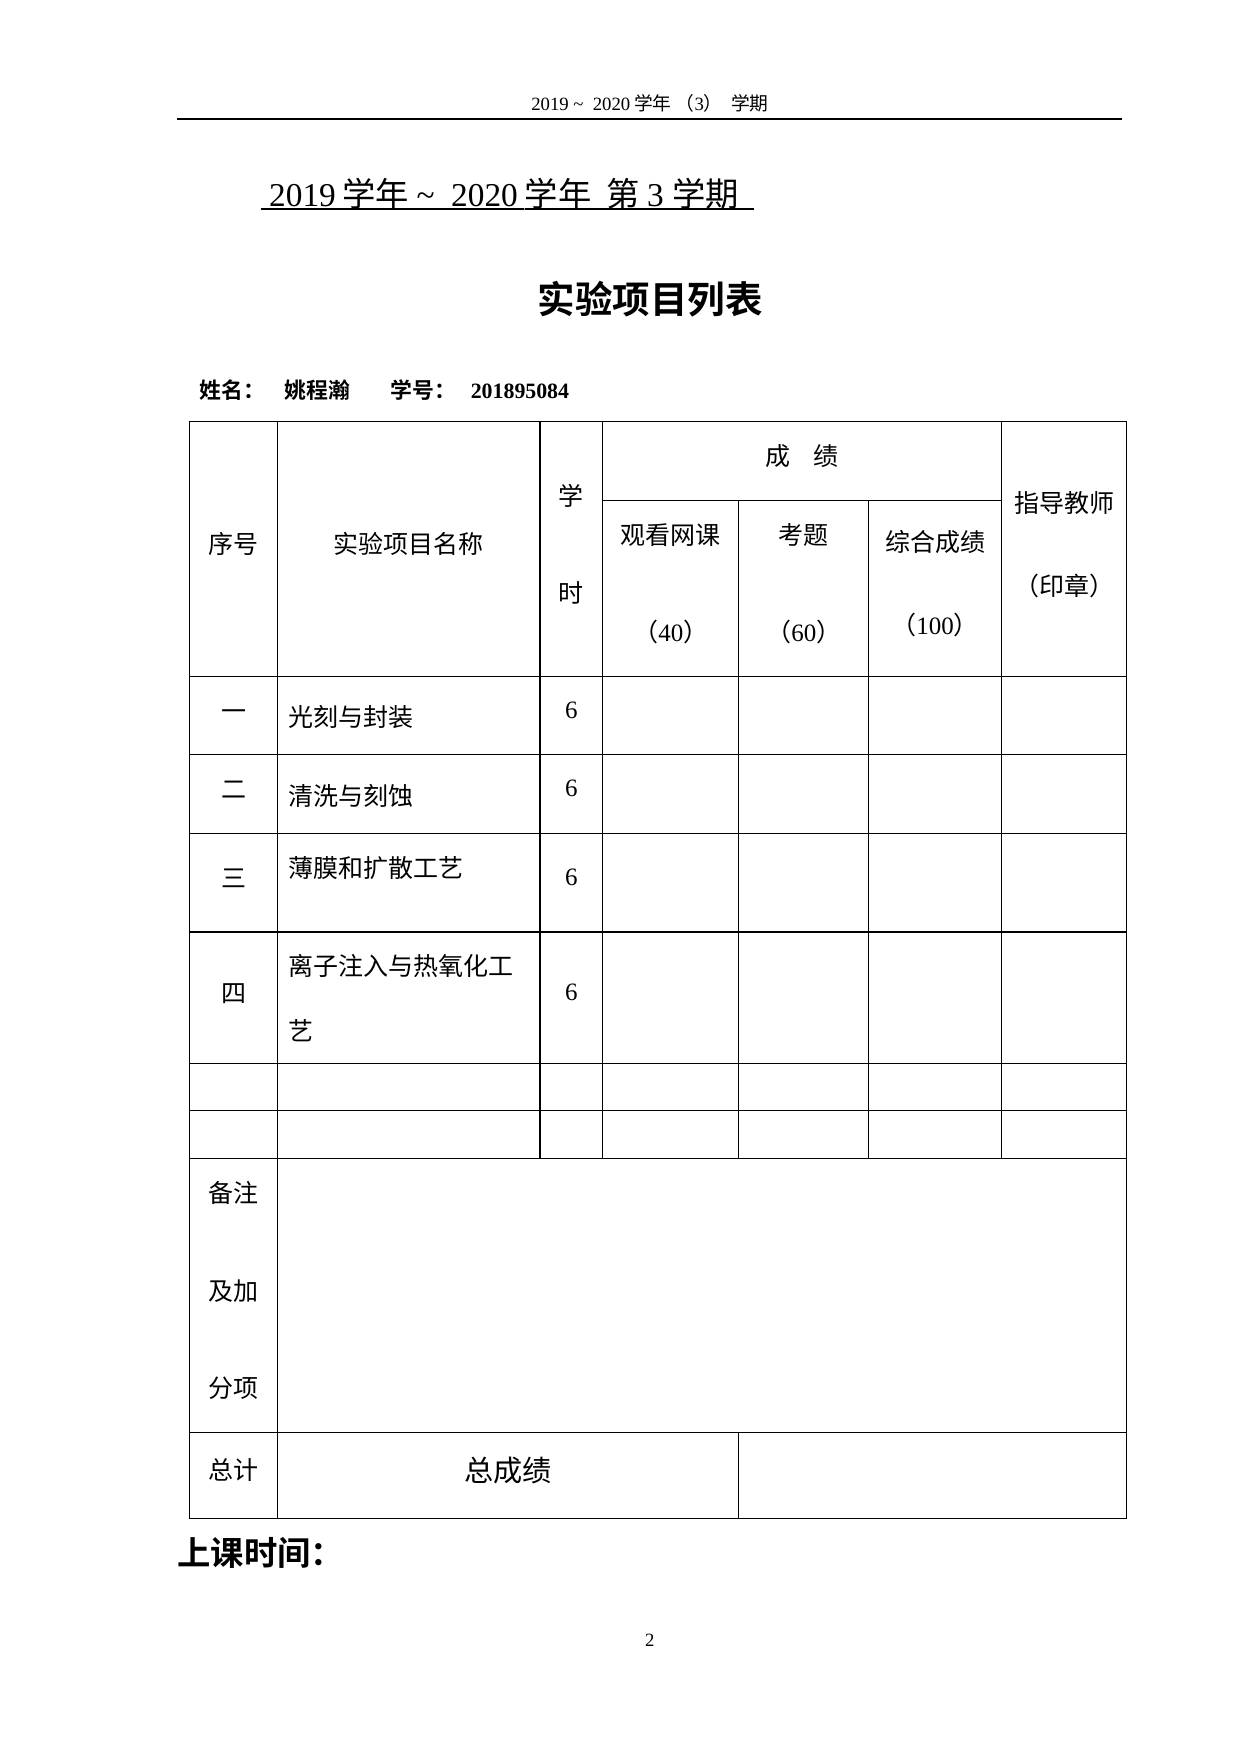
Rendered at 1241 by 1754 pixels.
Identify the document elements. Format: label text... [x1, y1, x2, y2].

table_cell [603, 933, 738, 1062]
table_header 实验项目名称 [278, 422, 539, 676]
table_cell [1002, 1111, 1126, 1158]
table_cell [190, 1064, 277, 1110]
table_cell [869, 677, 1001, 754]
table_cell 6 [541, 933, 602, 1062]
table_cell 6 [541, 755, 602, 833]
table_cell [541, 1111, 602, 1158]
table_cell [190, 1111, 277, 1158]
table_cell [739, 755, 868, 833]
table_cell 清洗与刻蚀 [278, 755, 539, 833]
table_cell [869, 755, 1001, 833]
text 姓名： 姚程瀚 学号： 201895084 [177, 373, 1122, 405]
table_cell 一 [190, 677, 277, 754]
table_cell 三 [190, 834, 277, 931]
table_cell [739, 933, 868, 1062]
table_cell [1002, 755, 1126, 833]
table_cell [1002, 1064, 1126, 1110]
table_header 指导教师 （印章） [1002, 422, 1126, 676]
table_cell [1002, 834, 1126, 931]
table_cell 总成绩 [278, 1433, 738, 1518]
table_cell 离子注入与热氧化工艺 [278, 933, 539, 1062]
table_cell [278, 1111, 539, 1158]
text 上课时间： [177, 1519, 1122, 1584]
table_cell [869, 933, 1001, 1062]
table_cell [278, 1159, 1126, 1432]
table_cell [1002, 677, 1126, 754]
table_cell [603, 755, 738, 833]
table_cell 备注及加分项 [190, 1159, 277, 1432]
table_cell 二 [190, 755, 277, 833]
table_cell 总计 [190, 1433, 277, 1518]
text 2019学年 ~ 2020学年 第 3 学期 [177, 159, 1122, 224]
table_cell 四 [190, 933, 277, 1062]
table_cell [869, 1064, 1001, 1110]
table_cell [739, 1111, 868, 1158]
table_cell 考题（60） [739, 501, 868, 676]
table_cell [541, 1064, 602, 1110]
table_cell 综合成绩 （100） [869, 501, 1001, 676]
table_cell [739, 834, 868, 931]
table_cell [869, 834, 1001, 931]
table_cell [603, 677, 738, 754]
table_cell [739, 1064, 868, 1110]
text 实验项目列表 [177, 264, 1122, 329]
table_header 成 绩 [603, 422, 1001, 500]
table_cell [603, 834, 738, 931]
table_cell 光刻与封装 [278, 677, 539, 754]
table_cell [739, 1433, 1126, 1518]
table_cell [1002, 933, 1126, 1062]
table_header 序号 [190, 422, 277, 676]
table_cell [603, 1064, 738, 1110]
table_cell [869, 1111, 1001, 1158]
table_cell [739, 677, 868, 754]
table_cell 6 [541, 834, 602, 931]
table_cell [603, 1111, 738, 1158]
table_cell 观看网课（40） [603, 501, 738, 676]
table_cell 薄膜和扩散工艺 [278, 834, 539, 931]
table_cell [278, 1064, 539, 1110]
table_header 学时 [541, 422, 602, 676]
table_cell 6 [541, 677, 602, 754]
